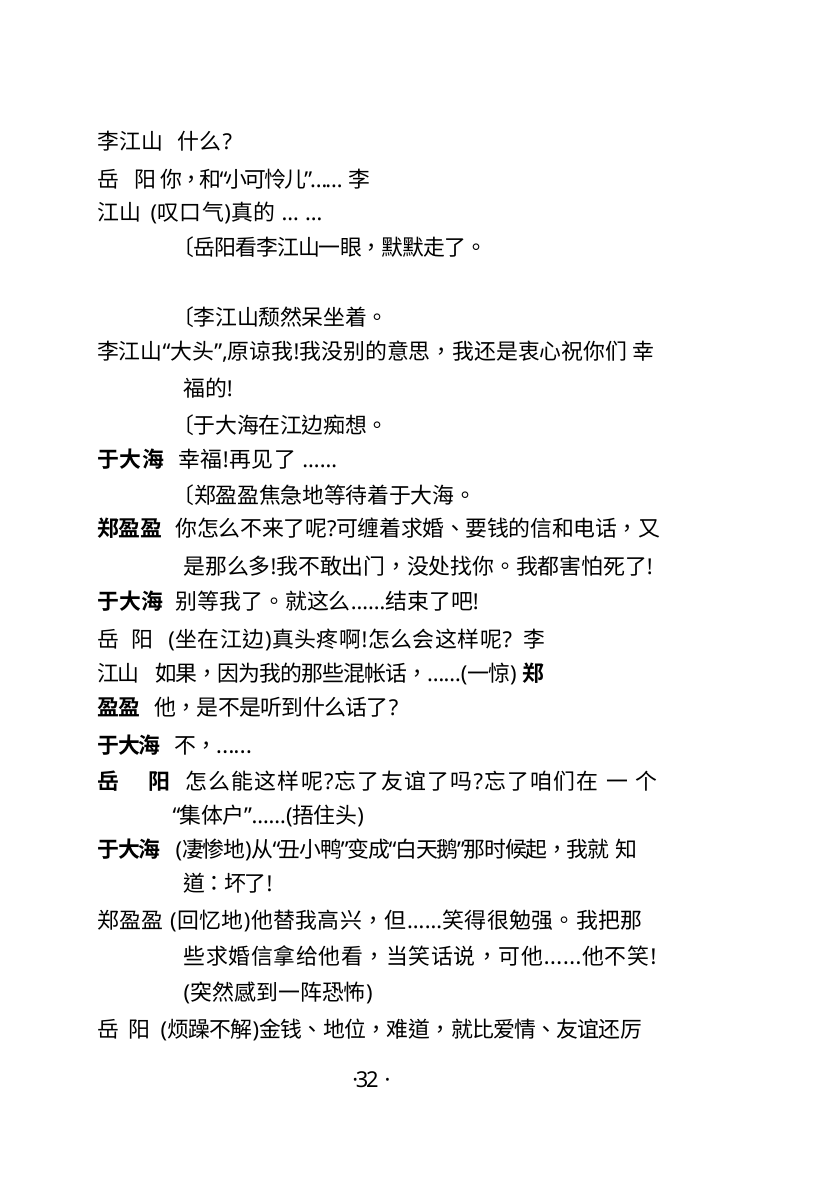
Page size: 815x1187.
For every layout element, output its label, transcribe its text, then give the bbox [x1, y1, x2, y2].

text 岳 阳 你，和“小可怜儿”…… 李江山 (叹口气)真的 … … [97, 164, 389, 227]
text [97, 1014, 668, 1044]
text 李江山 什么? [97, 127, 692, 155]
text 岳 阳 怎么能这样呢?忘了友谊了吗?忘了咱们在 一 个 “集体户”……(捂住头) [97, 766, 666, 829]
text 于大海 不，…… [97, 731, 692, 758]
text 是那么多!我不敢出门，没处找你。我都害怕死了! 于大海 别等我了。就这么……结束了吧! [97, 551, 664, 616]
text 〔岳阳看李江山一眼，默默走了。 [172, 233, 692, 261]
text 于大海 (凄惨地)从“丑小鸭”变成“白天鹅”那时候起，我就 知道：坏了! [97, 833, 667, 897]
text 〔郑盈盈焦急地等待着于大海。 [172, 481, 692, 509]
text 李江山“大头”,原谅我!我没别的意思，我还是衷心祝你们 幸福的! [97, 336, 665, 403]
text 〔李江山颓然呆坐着。 [172, 303, 692, 331]
text 郑盈盈 (回忆地)他替我高兴，但……笑得很勉强。我把那 些求婚信拿给他看，当笑话说，可他……他不笑! (突然感到一阵恐怖) [97, 905, 668, 1007]
text 〔于大海在江边痴想。 于大海 幸福!再见了 …… [97, 410, 388, 474]
text 郑盈盈 你怎么不来了呢?可缠着求婚、要钱的信和电话，又 [97, 515, 692, 542]
text 岳 阳 (坐在江边)真头疼啊!怎么会这样呢? 李江山 如果，因为我的那些混帐话，……(一惊) 郑盈盈 他，是不是听到什么话了? [97, 624, 556, 722]
